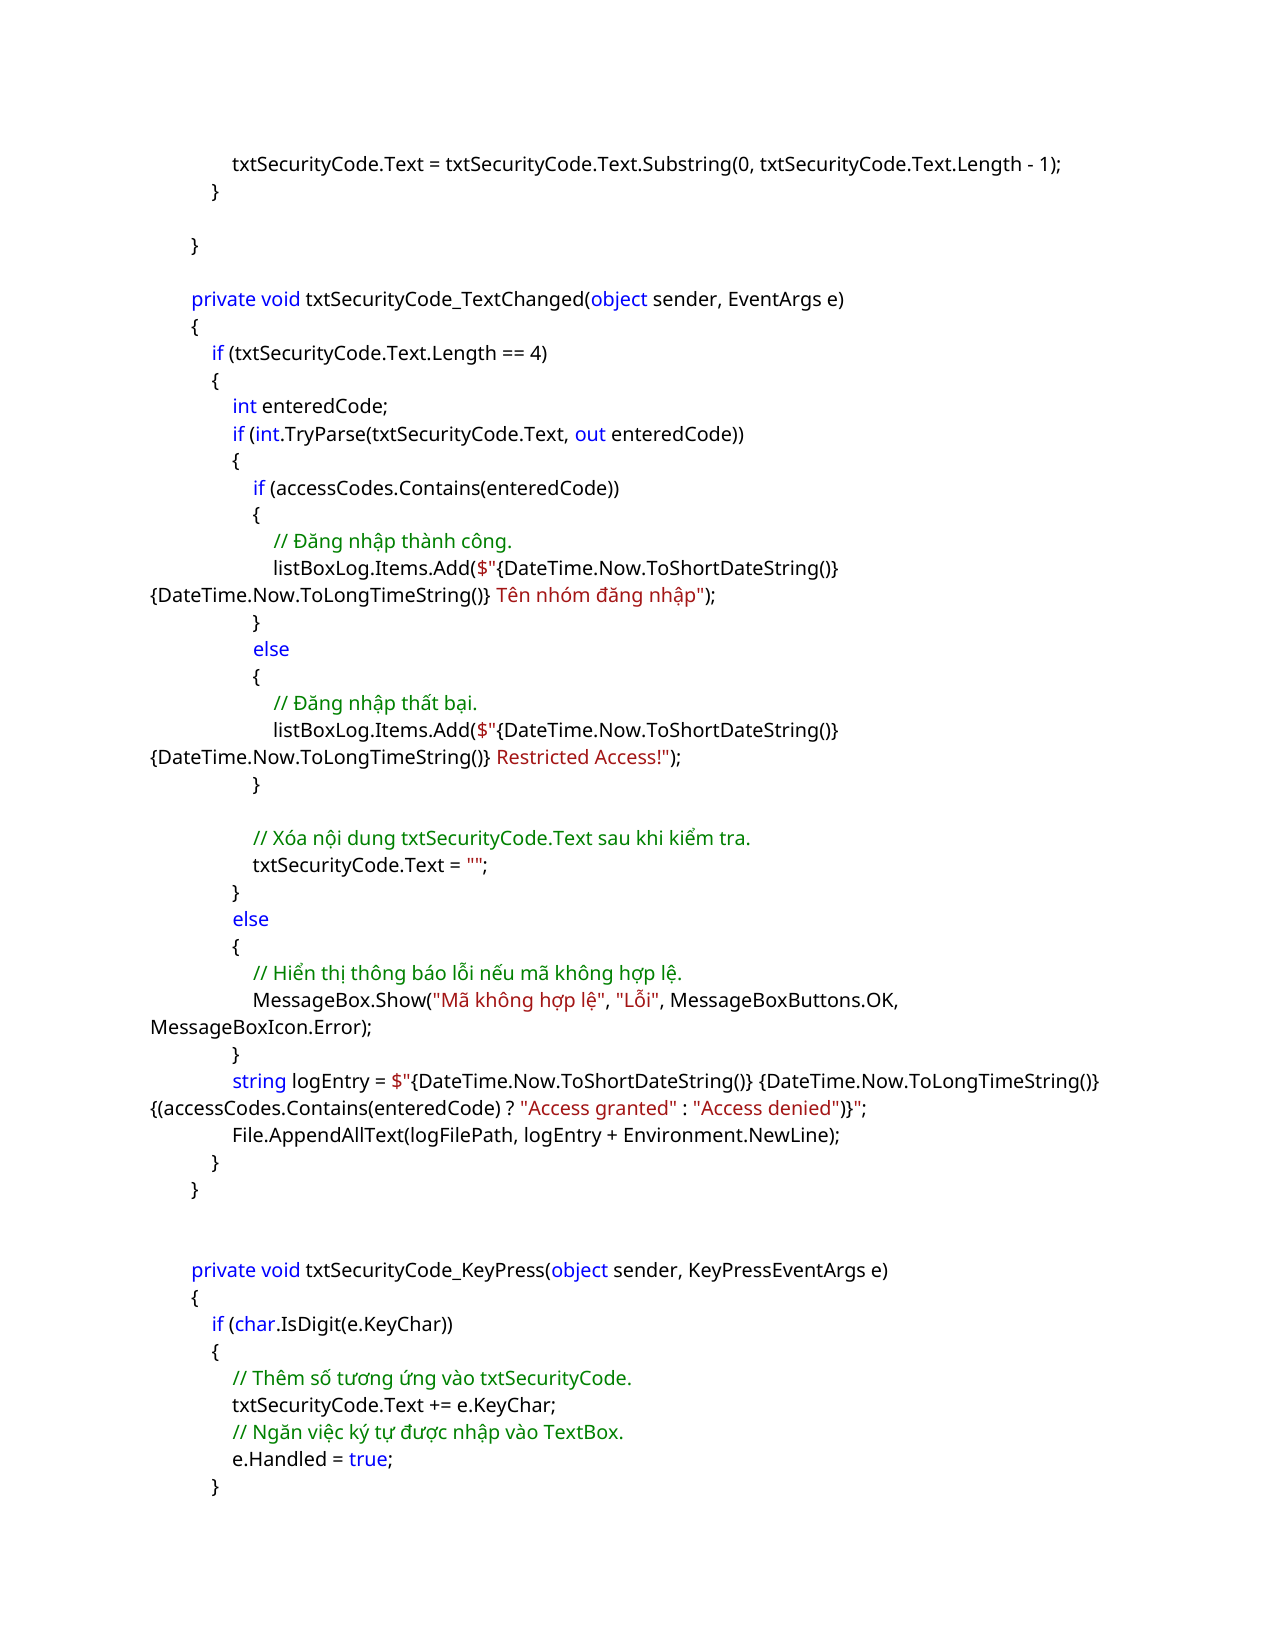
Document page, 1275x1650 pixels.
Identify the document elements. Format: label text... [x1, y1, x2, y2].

text // Hiển thị thông báo lỗi nếu mã không hợp lệ. [150, 959, 1125, 986]
text listBoxLog.Items.Add($"{DateTime.Now.ToShortDateString()} {DateTime.Now.ToLongTimeString()} Tên nhóm đăng nhập"); [150, 555, 1125, 609]
text txtSecurityCode.Text = ""; [150, 851, 1125, 878]
text // Đăng nhập thất bại. [150, 689, 1125, 717]
text if (char.IsDigit(e.KeyChar)) [150, 1310, 1125, 1337]
text { [150, 1337, 1125, 1364]
text { [150, 312, 1125, 339]
text else [150, 905, 1125, 932]
text // Thêm số tương ứng vào txtSecurityCode. [150, 1364, 1125, 1391]
text } [150, 177, 1125, 204]
text { [150, 932, 1125, 959]
text private void txtSecurityCode_KeyPress(object sender, KeyPressEventArgs e) [150, 1256, 1125, 1283]
text } [150, 878, 1125, 905]
text MessageBox.Show("Mã không hợp lệ", "Lỗi", MessageBoxButtons.OK, MessageBoxIcon.Error); [150, 986, 1125, 1040]
text } [150, 1472, 1125, 1499]
text else [150, 636, 1125, 663]
text txtSecurityCode.Text += e.KeyChar; [150, 1391, 1125, 1418]
text } [150, 1175, 1125, 1202]
text // Xóa nội dung txtSecurityCode.Text sau khi kiểm tra. [150, 824, 1125, 851]
text if (accessCodes.Contains(enteredCode)) [150, 474, 1125, 501]
text { [150, 663, 1125, 689]
text { [150, 501, 1125, 528]
text } [150, 1148, 1125, 1175]
text } [150, 609, 1125, 636]
text // Ngăn việc ký tự được nhập vào TextBox. [150, 1418, 1125, 1445]
text { [150, 1283, 1125, 1310]
text { [150, 447, 1125, 474]
text string logEntry = $"{DateTime.Now.ToShortDateString()} {DateTime.Now.ToLongTimeString()} {(accessCodes.Contains(enteredCode) ? "Access granted" : "Access denied")}"; [150, 1067, 1125, 1121]
text { [150, 366, 1125, 393]
text txtSecurityCode.Text = txtSecurityCode.Text.Substring(0, txtSecurityCode.Text.Length - 1); [150, 150, 1125, 177]
text File.AppendAllText(logFilePath, logEntry + Environment.NewLine); [150, 1121, 1125, 1148]
text if (txtSecurityCode.Text.Length == 4) [150, 339, 1125, 366]
text e.Handled = true; [150, 1445, 1125, 1472]
text } [150, 771, 1125, 797]
text private void txtSecurityCode_TextChanged(object sender, EventArgs e) [150, 285, 1125, 312]
text if (int.TryParse(txtSecurityCode.Text, out enteredCode)) [150, 420, 1125, 447]
text } [150, 231, 1125, 258]
text // Đăng nhập thành công. [150, 528, 1125, 555]
text int enteredCode; [150, 393, 1125, 420]
text } [150, 1040, 1125, 1067]
text listBoxLog.Items.Add($"{DateTime.Now.ToShortDateString()} {DateTime.Now.ToLongTimeString()} Restricted Access!"); [150, 717, 1125, 771]
